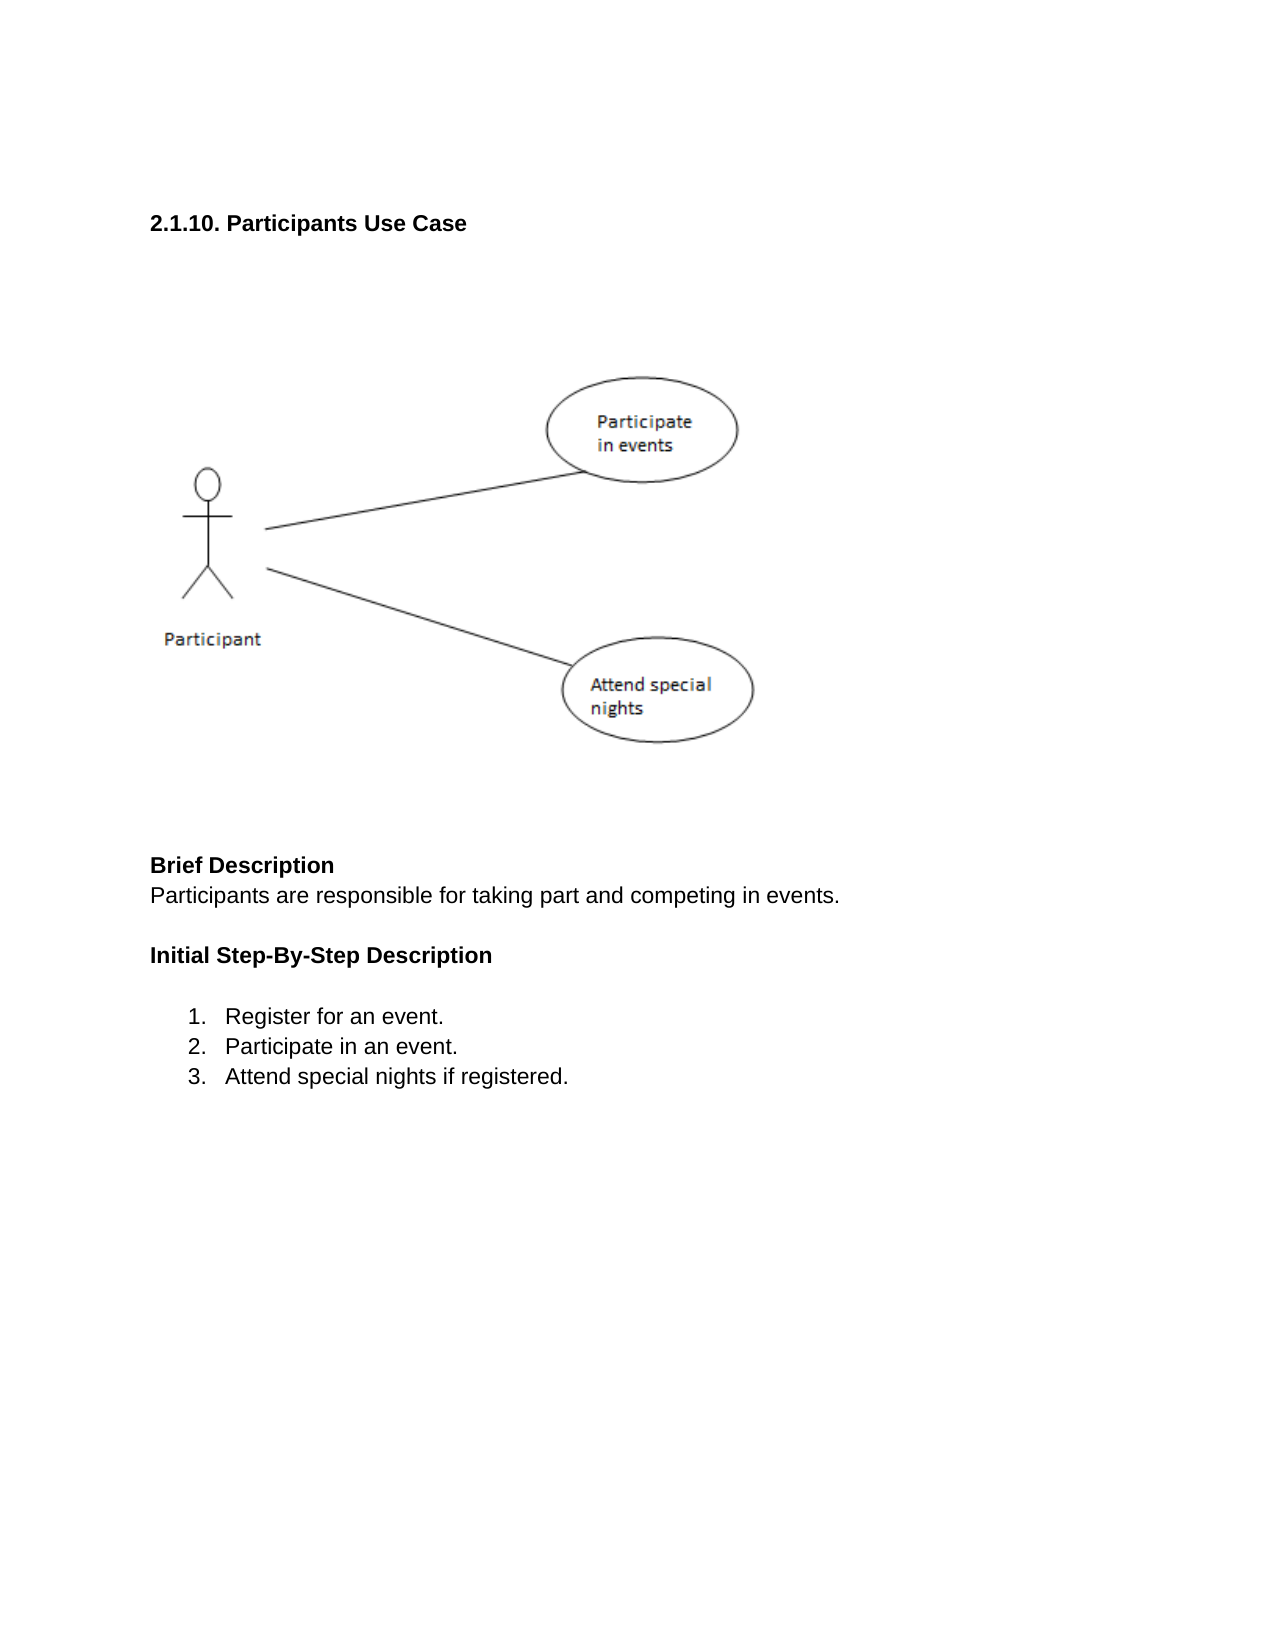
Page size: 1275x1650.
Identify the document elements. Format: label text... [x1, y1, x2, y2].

list Participate in an event. [188, 1033, 1125, 1059]
text 2.1.10. Participants Use Case [150, 210, 1125, 237]
list Register for an event. [188, 1003, 1125, 1029]
text Brief Description [150, 852, 1125, 878]
picture [150, 270, 844, 818]
text Initial Step-By-Step Description [150, 942, 1125, 969]
text Participants are responsible for taking part and competing in events. [150, 882, 1125, 908]
list Attend special nights if registered. [188, 1063, 1125, 1089]
